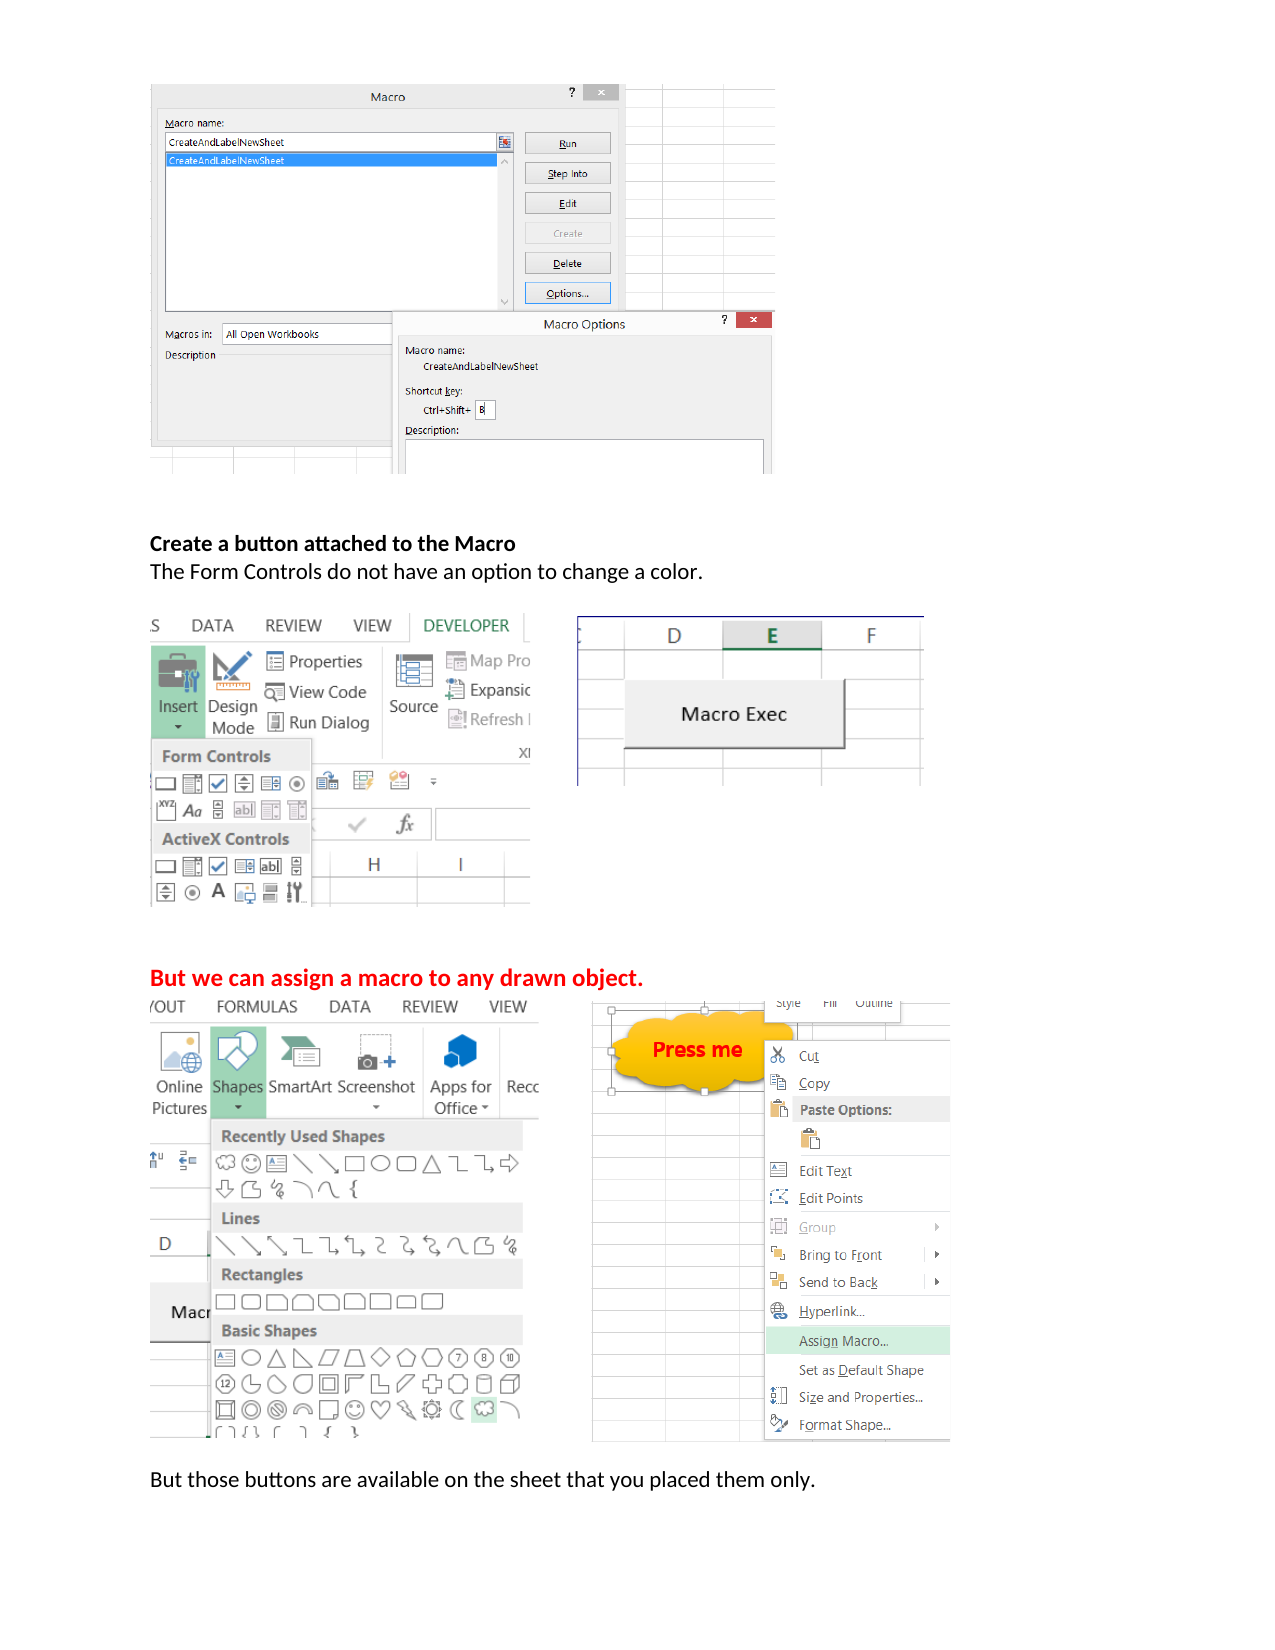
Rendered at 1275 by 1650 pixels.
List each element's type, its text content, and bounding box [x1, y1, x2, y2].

picture [150, 84, 776, 474]
picture [577, 616, 924, 786]
picture [591, 1001, 951, 1442]
text But those buttons are available on the sheet that you placed them only. [150, 1466, 1125, 1494]
text But we can assign a macro to any drawn object. [150, 962, 1125, 993]
text The Form Controls do not have an option to change a color. [150, 557, 1125, 585]
text Create a button attached to the Macro [150, 529, 1125, 557]
picture [150, 993, 539, 1438]
picture [150, 613, 530, 907]
